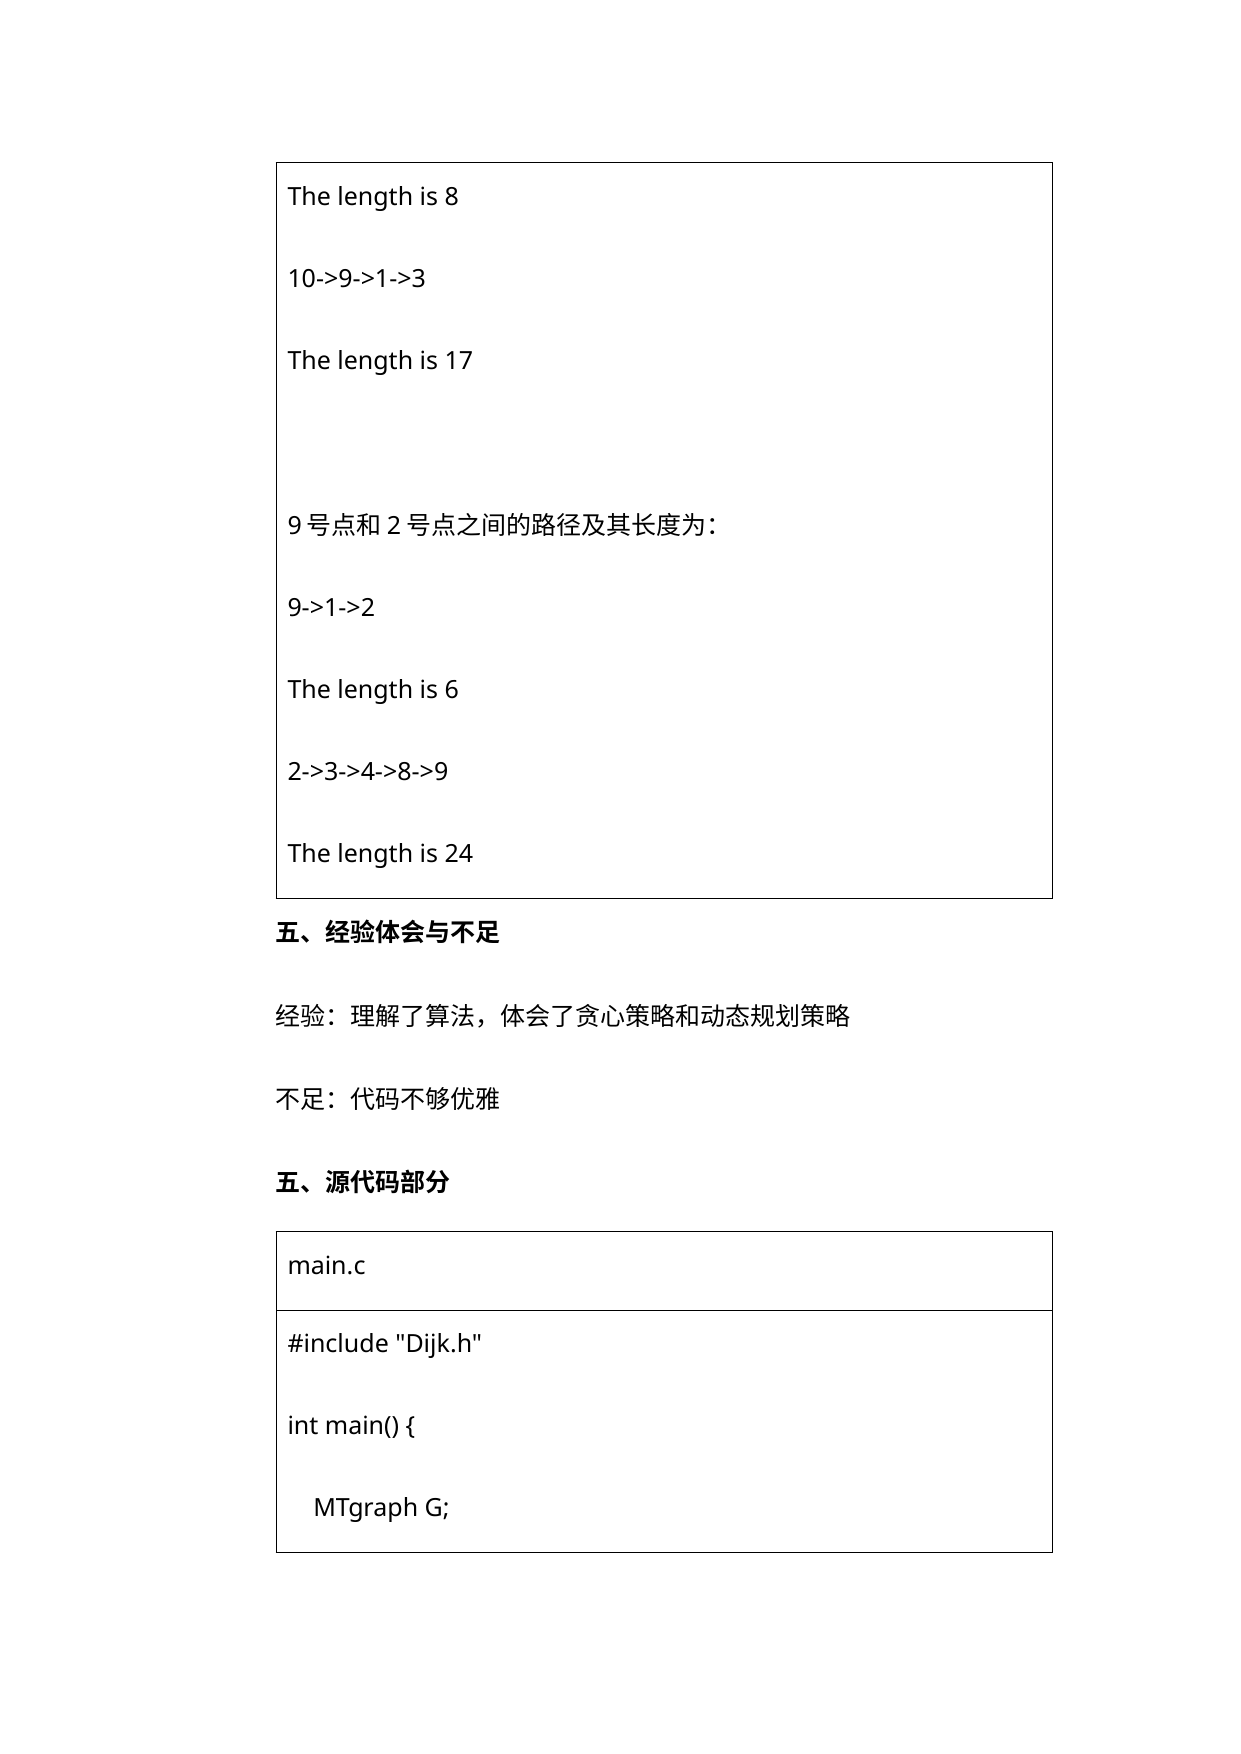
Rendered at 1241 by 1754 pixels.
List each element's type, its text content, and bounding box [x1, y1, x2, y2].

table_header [277, 163, 1052, 897]
text 五、经验体会与不足 [231, 898, 1050, 963]
text 五、源代码部分 [231, 1148, 1050, 1213]
text 不足：代码不够优雅 [231, 1065, 1050, 1130]
text 经验：理解了算法，体会了贪心策略和动态规划策略 [231, 982, 1050, 1047]
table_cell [277, 1311, 1052, 1552]
table_header main.c [277, 1232, 1052, 1309]
